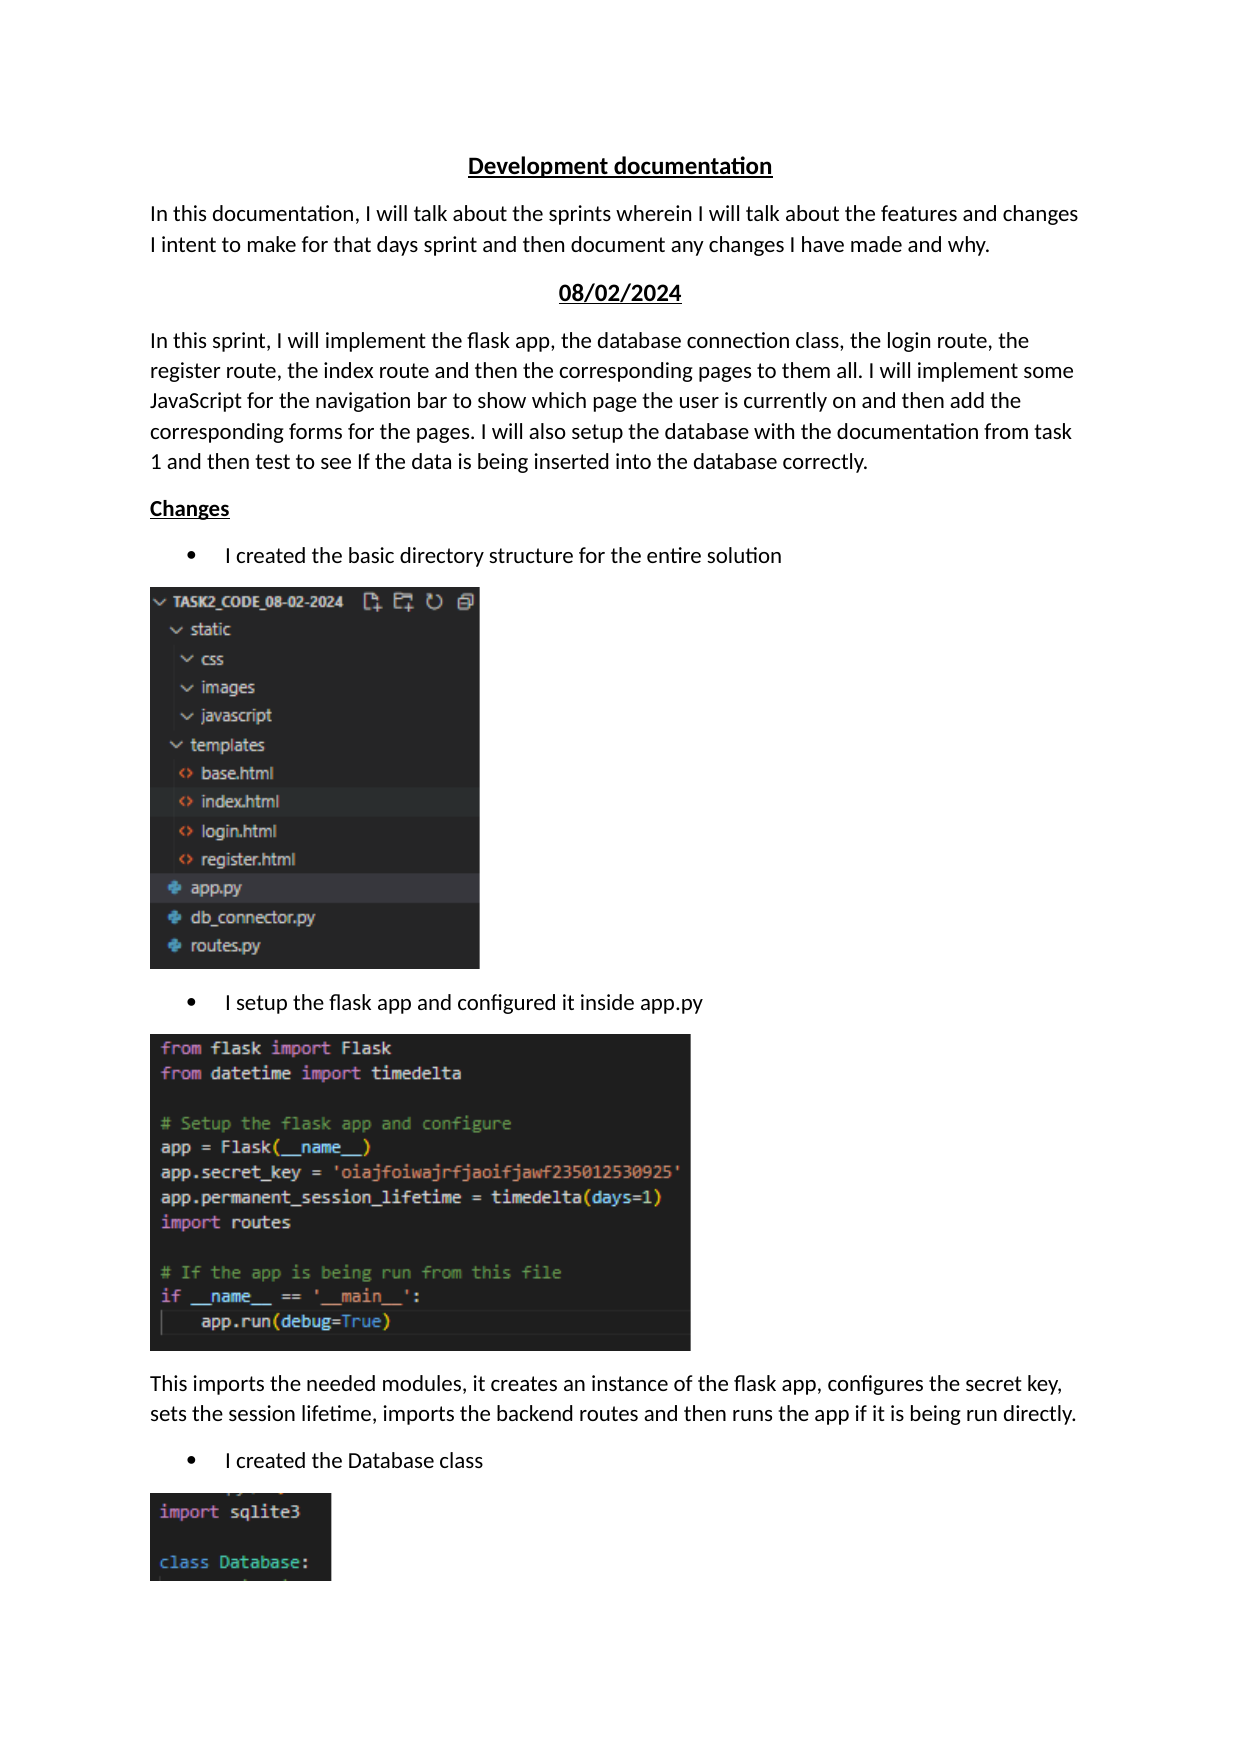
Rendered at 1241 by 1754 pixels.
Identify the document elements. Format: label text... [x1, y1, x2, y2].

text This imports the needed modules, it creates an instance of the flask app, configures the secret key, sets the session lifetime, imports the backend routes and then runs the app if it is being run directly. [150, 1369, 1090, 1427]
picture [150, 587, 480, 969]
list I created the basic directory structure for the entire solution [187, 541, 1090, 569]
text Changes [150, 494, 1090, 522]
text In this documentation, I will talk about the sprints wherein I will talk about the features and changes I intent to make for that days sprint and then document any changes I have made and why. [150, 199, 1090, 258]
text 08/02/2024 [150, 277, 1090, 307]
picture [150, 1493, 332, 1581]
picture [150, 1034, 691, 1351]
list I created the Database class [187, 1446, 1090, 1474]
text In this sprint, I will implement the flask app, the database connection class, the login route, the register route, the index route and then the corresponding pages to them all. I will implement some JavaScript for the navigation bar to show which page the user is currently on and then add the corresponding forms for the pages. I will also setup the database with the documentation from task 1 and then test to see If the data is being inserted into the database correctly. [150, 326, 1090, 475]
text Development documentation [150, 150, 1090, 181]
list I setup the flask app and configured it inside app.py [187, 988, 1090, 1016]
